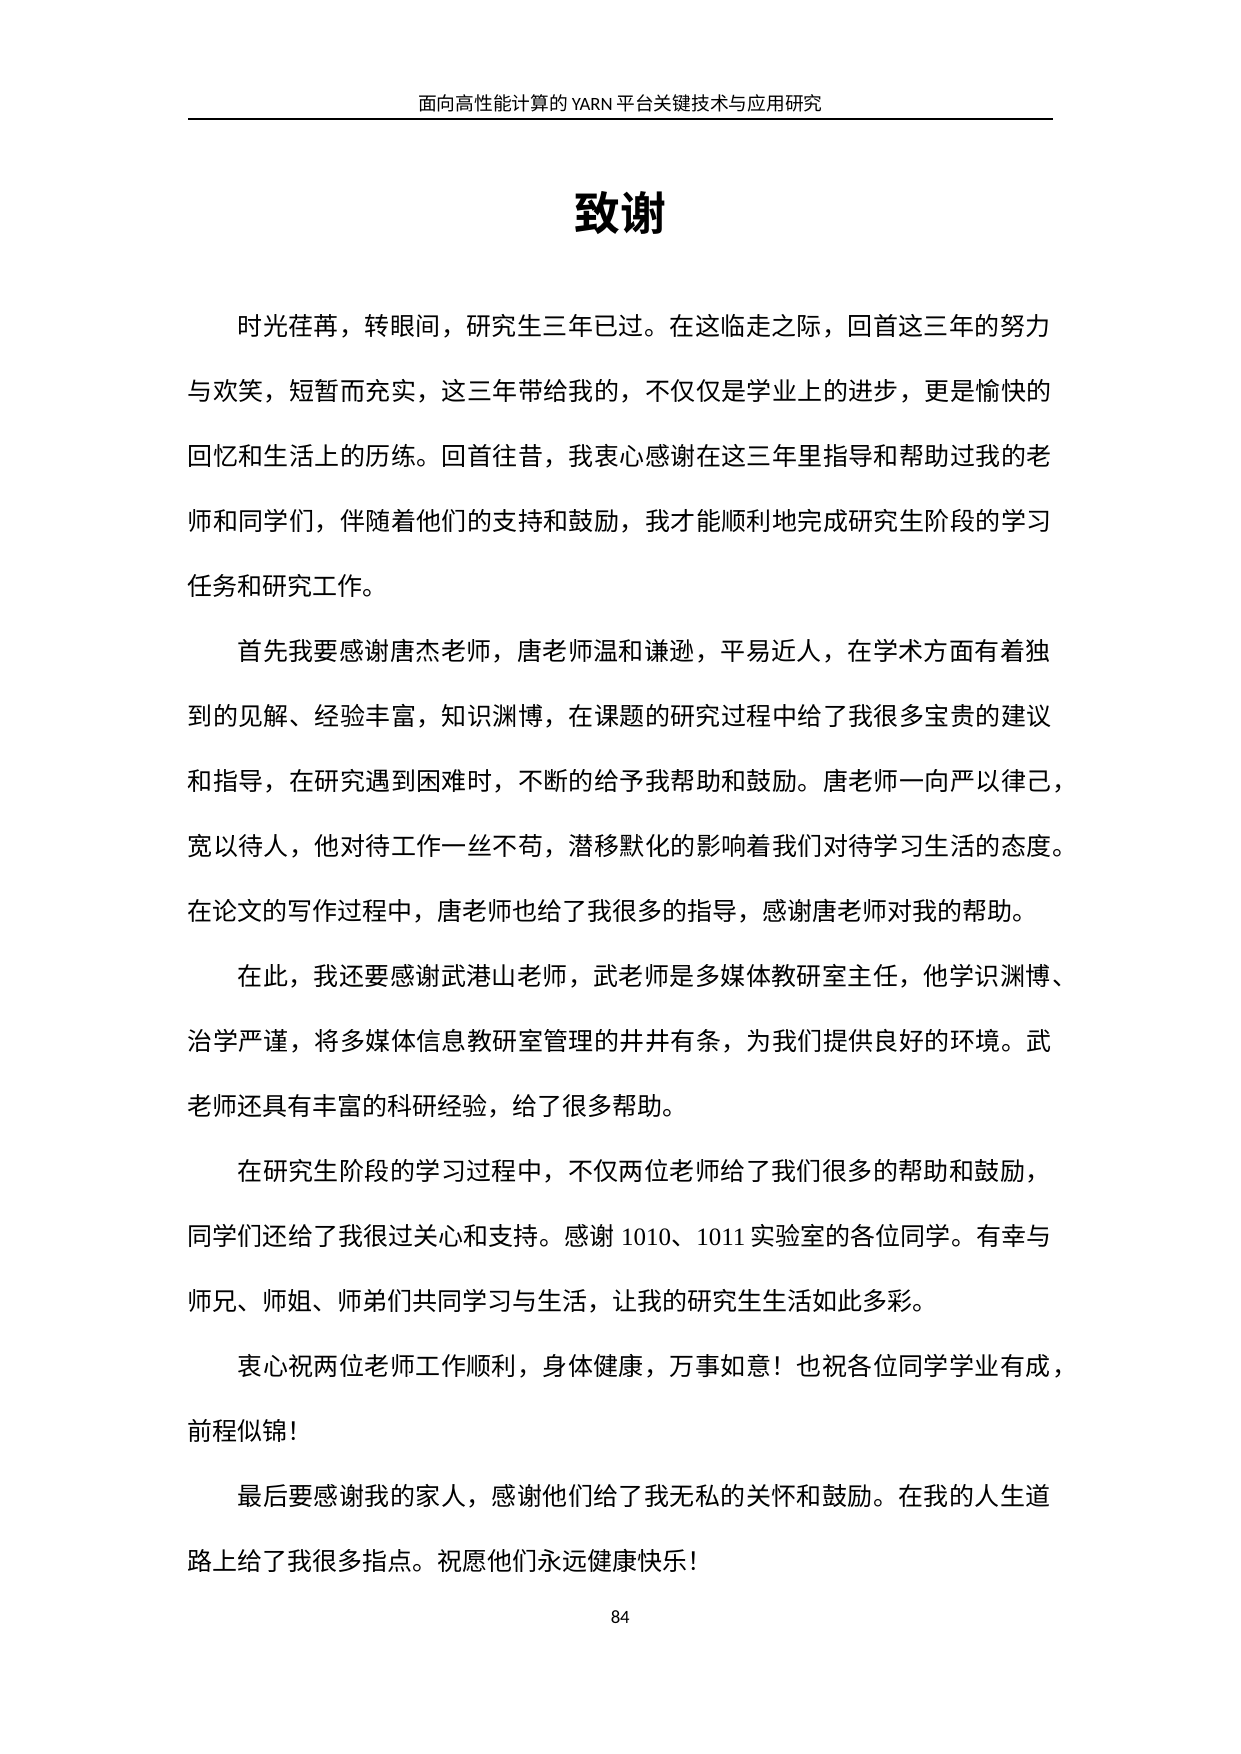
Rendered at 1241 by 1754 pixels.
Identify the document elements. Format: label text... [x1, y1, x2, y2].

text 首先我要感谢唐杰老师，唐老师温和谦逊，平易近人，在学术方面有着独到的见解、经验丰富，知识渊博，在课题的研究过程中给了我很多宝贵的建议和指导，在研究遇到困难时，不断的给予我帮助和鼓励。唐老师一向严以律己，宽以待人，他对待工作一丝不苟，潜移默化的影响着我们对待学习生活的态度。在论文的写作过程中，唐老师也给了我很多的指导，感谢唐老师对我的帮助。 [187, 617, 1053, 942]
subtitle 致谢 [187, 162, 1053, 259]
text 最后要感谢我的家人，感谢他们给了我无私的关怀和鼓励。在我的人生道路上给了我很多指点。祝愿他们永远健康快乐！ [187, 1462, 1053, 1592]
text 时光荏苒，转眼间，研究生三年已过。在这临走之际，回首这三年的努力与欢笑，短暂而充实，这三年带给我的，不仅仅是学业上的进步，更是愉快的回忆和生活上的历练。回首往昔，我衷心感谢在这三年里指导和帮助过我的老师和同学们，伴随着他们的支持和鼓励，我才能顺利地完成研究生阶段的学习任务和研究工作。 [187, 292, 1053, 617]
text 在研究生阶段的学习过程中，不仅两位老师给了我们很多的帮助和鼓励，同学们还给了我很过关心和支持。感谢1010、1011实验室的各位同学。有幸与师兄、师姐、师弟们共同学习与生活，让我的研究生生活如此多彩。 [187, 1137, 1053, 1332]
text 在此，我还要感谢武港山老师，武老师是多媒体教研室主任，他学识渊博、治学严谨，将多媒体信息教研室管理的井井有条，为我们提供良好的环境。武老师还具有丰富的科研经验，给了很多帮助。 [187, 942, 1053, 1137]
text 衷心祝两位老师工作顺利，身体健康，万事如意！也祝各位同学学业有成，前程似锦！ [187, 1332, 1053, 1462]
